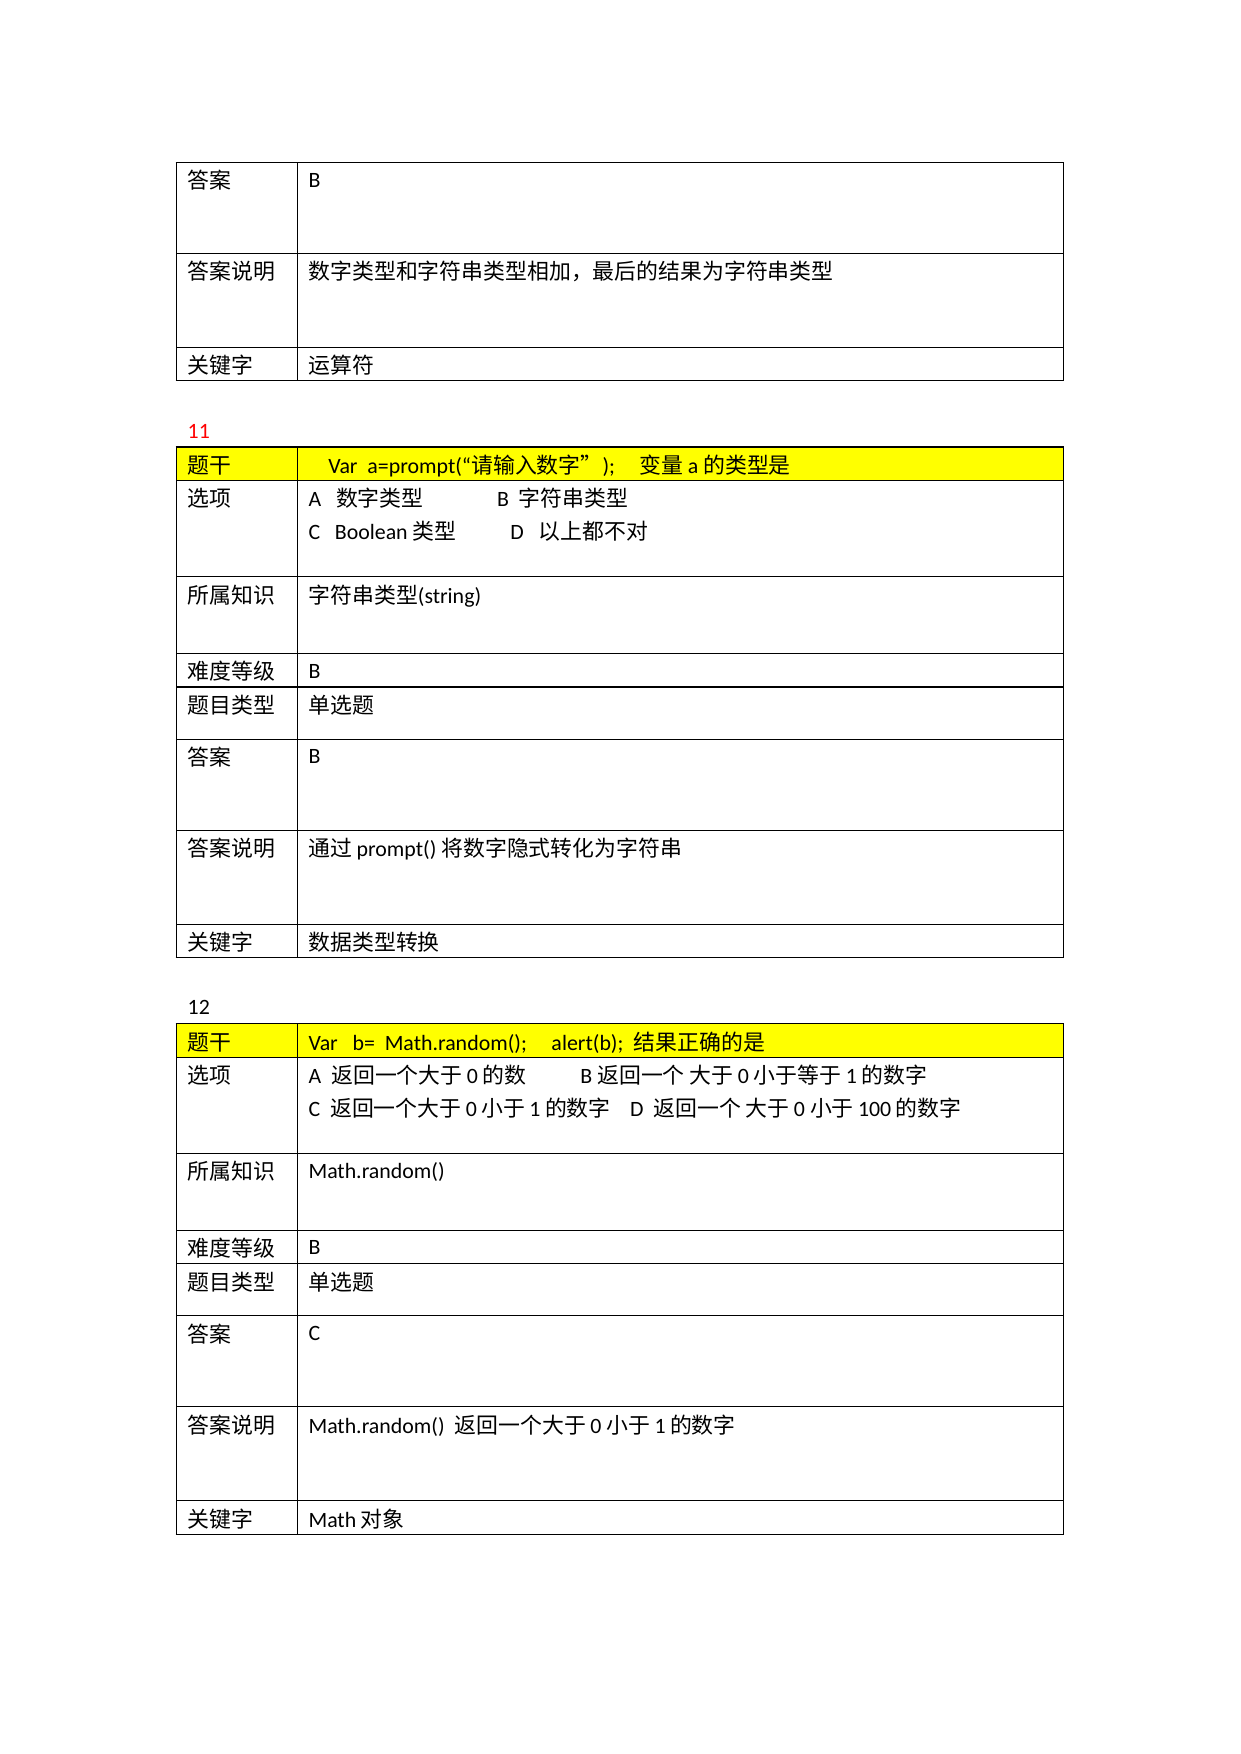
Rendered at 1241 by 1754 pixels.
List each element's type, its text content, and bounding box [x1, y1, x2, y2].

table_cell 通过prompt() 将数字隐式转化为字符串 [298, 831, 1063, 923]
table_cell B [298, 163, 1063, 253]
table_cell 难度等级 [177, 654, 297, 686]
text 12 [187, 991, 1053, 1023]
table_cell 选项 [177, 1058, 297, 1153]
table_cell 答案 [177, 1316, 297, 1406]
table_cell 所属知识 [177, 1154, 297, 1229]
table_cell C [298, 1316, 1063, 1406]
text 11 [187, 414, 1053, 446]
table_cell 答案 [177, 163, 297, 253]
table_cell A 数字类型 B 字符串类型 C Boolean 类型 D 以上都不对 [298, 481, 1063, 576]
table_cell 题目类型 [177, 1264, 297, 1315]
table_cell B [298, 654, 1063, 686]
table_header 题干 [177, 1024, 297, 1057]
table_header Var b= Math.random(); alert(b); 结果正确的是 [298, 1024, 1063, 1057]
table_cell 单选题 [298, 688, 1063, 739]
table_cell 答案说明 [177, 1407, 297, 1500]
table_cell B [298, 1231, 1063, 1263]
table_cell Math.random() [298, 1154, 1063, 1229]
table_cell 关键字 [177, 1501, 297, 1534]
table_header 题干 [177, 448, 297, 480]
table_cell A 返回一个大于0 的数 B 返回一个 大于0 小于等于1的数字 C 返回一个大于0小于1的数字 D 返回一个 大于0 小于100的数字 [298, 1058, 1063, 1153]
table_cell 字符串类型(string) [298, 577, 1063, 653]
table_cell 答案 [177, 740, 297, 829]
table_cell 题目类型 [177, 688, 297, 739]
table_cell Math.random() 返回一个大于0 小于1的数字 [298, 1407, 1063, 1500]
table_cell Math对象 [298, 1501, 1063, 1534]
table_cell 数据类型转换 [298, 925, 1063, 957]
table_cell 所属知识 [177, 577, 297, 653]
table_cell 选项 [177, 481, 297, 576]
table_cell B [298, 740, 1063, 829]
table_cell 运算符 [298, 348, 1063, 380]
table_cell 答案说明 [177, 831, 297, 923]
table_cell 关键字 [177, 348, 297, 380]
table_cell 关键字 [177, 925, 297, 957]
table_cell 难度等级 [177, 1231, 297, 1263]
table_header Var a=prompt(“请输入数字”); 变量a 的类型是 [298, 448, 1063, 480]
table_cell 单选题 [298, 1264, 1063, 1315]
table_cell 数字类型和字符串类型相加，最后的结果为字符串类型 [298, 254, 1063, 347]
table_cell 答案说明 [177, 254, 297, 347]
